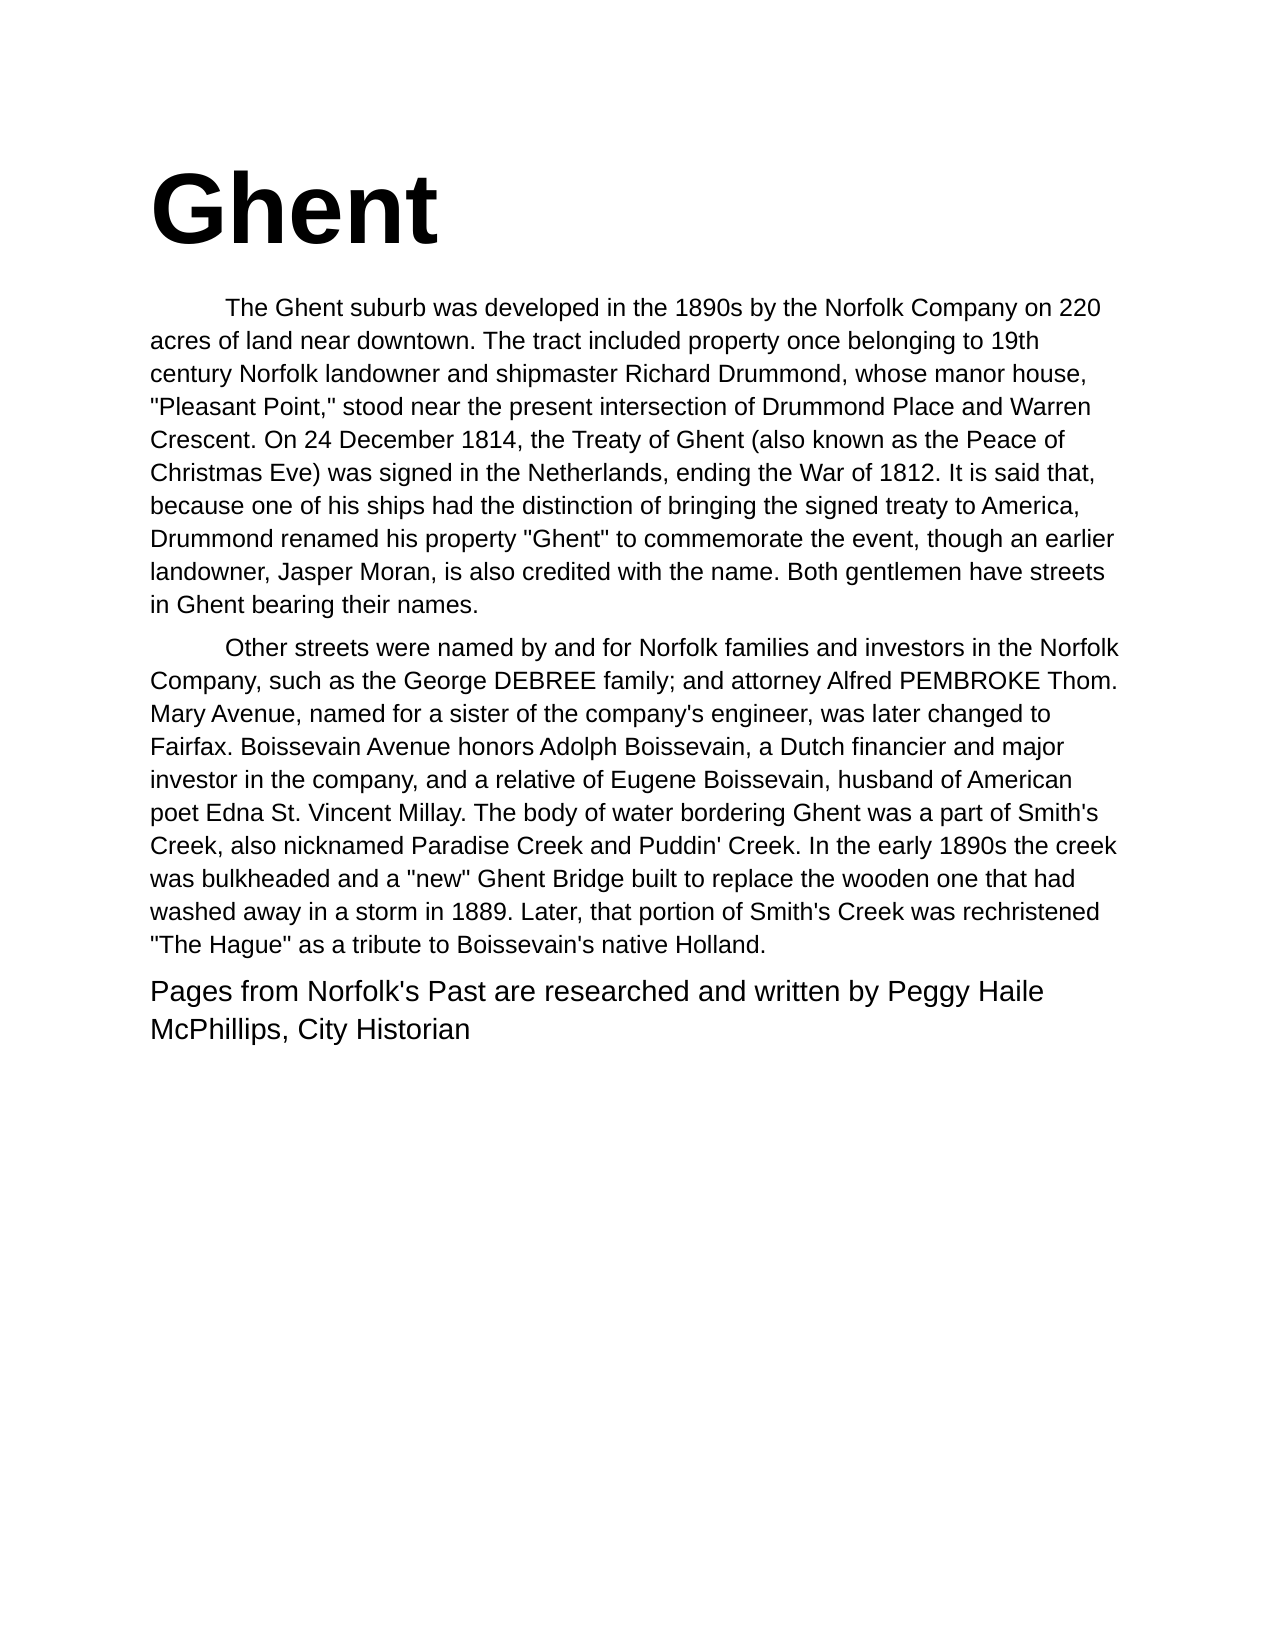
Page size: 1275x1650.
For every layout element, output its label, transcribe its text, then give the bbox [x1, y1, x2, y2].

text The Ghent suburb was developed in the 1890s by the Norfolk Company on 220 acres of land near downtown. The tract included property once belonging to 19th century Norfolk landowner and shipmaster Richard Drummond, whose manor house, "Pleasant Point," stood near the present intersection of Drummond Place and Warren Crescent. On 24 December 1814, the Treaty of Ghent (also known as the Peace of Christmas Eve) was signed in the Netherlands, ending the War of 1812. It is said that, because one of his ships had the distinction of bringing the signed treaty to America, Drummond renamed his property "Ghent" to commemorate the event, though an earlier landowner, Jasper Moran, is also credited with the name. Both gentlemen have streets in Ghent bearing their names. [150, 293, 1125, 618]
text Ghent [150, 150, 1125, 265]
text Pages from Norfolk's Past are researched and written by Peggy Haile McPhillips, City Historian [150, 974, 1125, 1046]
text Other streets were named by and for Norfolk families and investors in the Norfolk Company, such as the George DEBREE family; and attorney Alfred PEMBROKE Thom. Mary Avenue, named for a sister of the company's engineer, was later changed to Fairfax. Boissevain Avenue honors Adolph Boissevain, a Dutch financier and major investor in the company, and a relative of Eugene Boissevain, husband of American poet Edna St. Vincent Millay. The body of water bordering Ghent was a part of Smith's Creek, also nicknamed Paradise Creek and Puddin' Creek. In the early 1890s the creek was bulkheaded and a "new" Ghent Bridge built to replace the wooden one that had washed away in a storm in 1889. Later, that portion of Smith's Creek was rechristened "The Hague" as a tribute to Boissevain's native Holland. [150, 633, 1125, 959]
